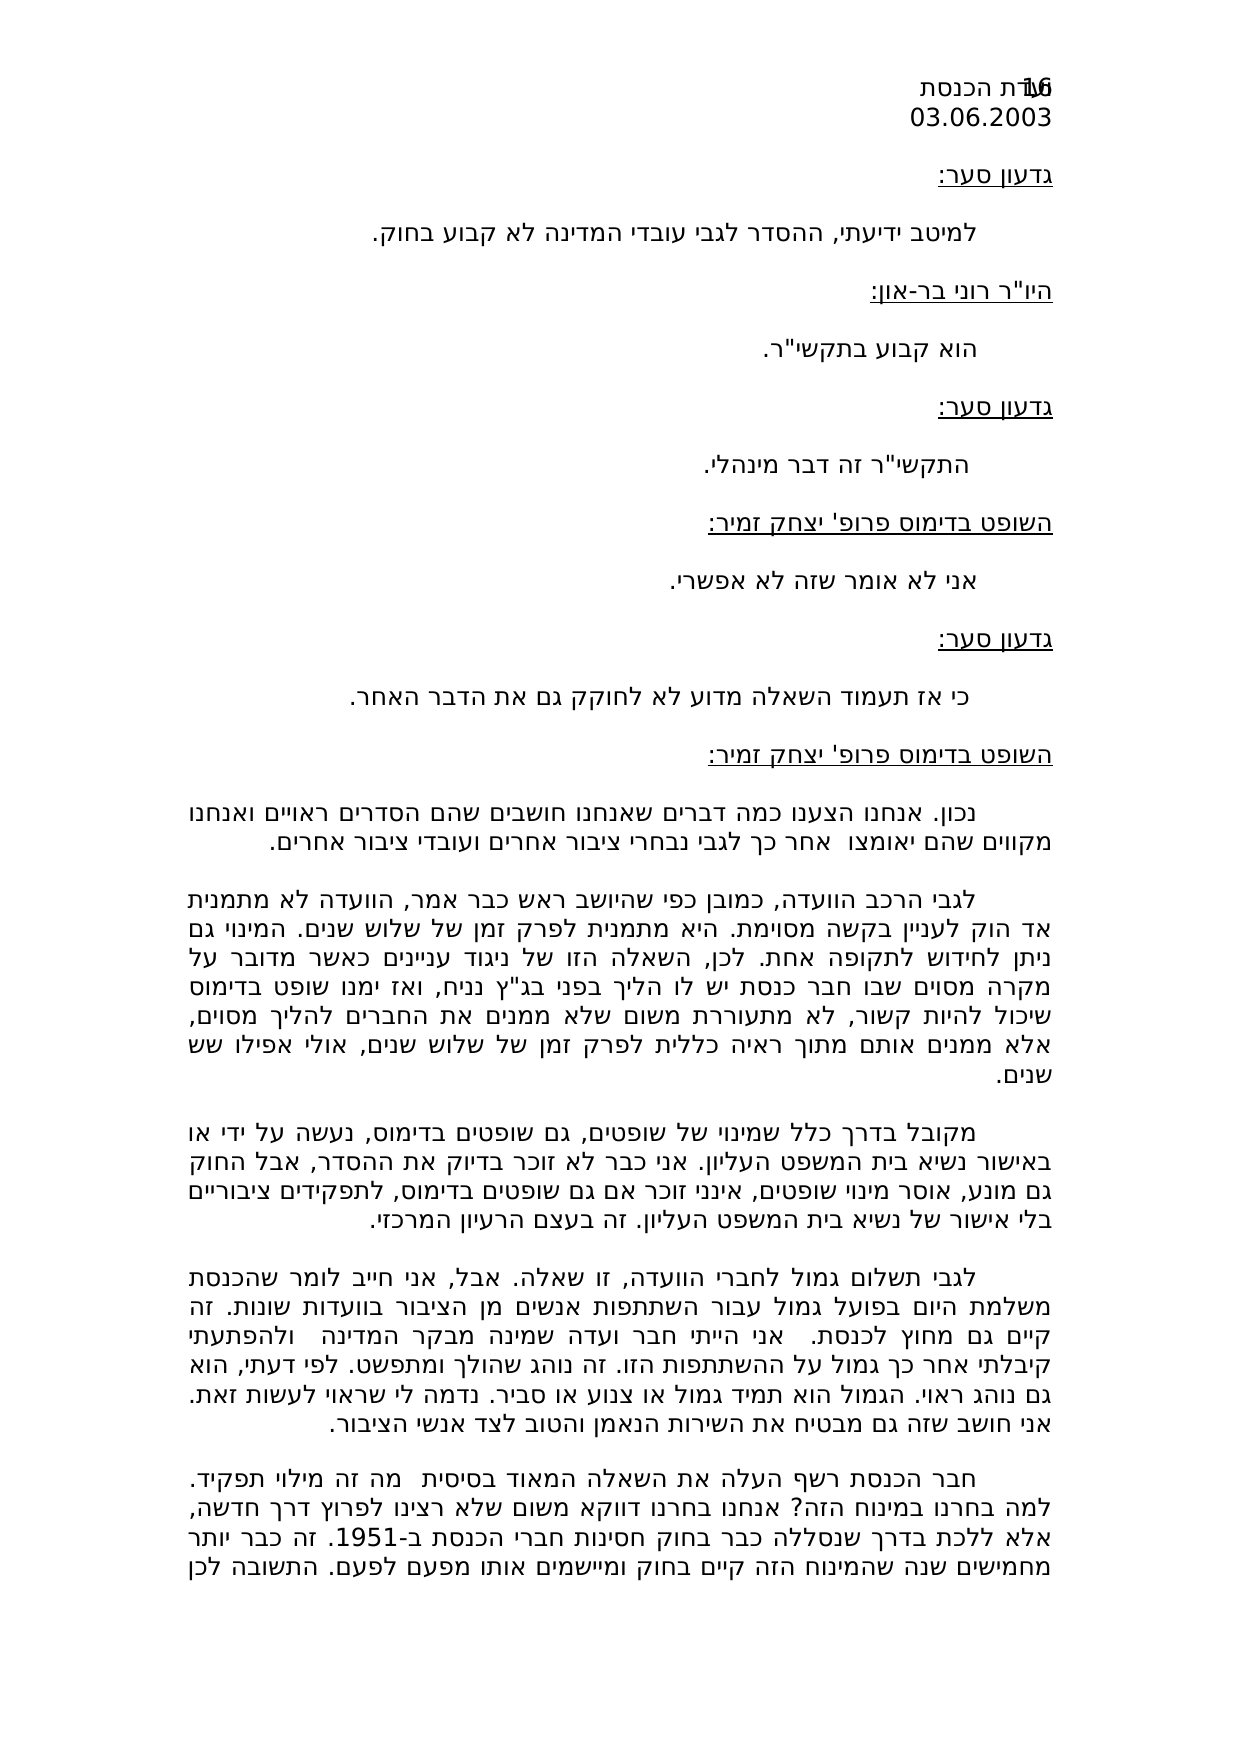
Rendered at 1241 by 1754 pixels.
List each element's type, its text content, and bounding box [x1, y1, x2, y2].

text גדעון סער: [187, 392, 1053, 421]
text התקשי"ר זה דבר מינהלי. [187, 450, 1053, 479]
text כי אז תעמוד השאלה מדוע לא לחוקק גם את הדבר האחר. [187, 682, 1053, 711]
text השופט בדימוס פרופ' יצחק זמיר: [187, 740, 1053, 769]
text גדעון סער: [187, 624, 1053, 653]
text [187, 1464, 1053, 1581]
text למיטב ידיעתי, ההסדר לגבי עובדי המדינה לא קבוע בחוק. [187, 218, 1053, 248]
text גדעון סער: [187, 161, 1053, 190]
text נכון. אנחנו הצענו כמה דברים שאנחנו חושבים שהם הסדרים ראויים ואנחנו מקווים שהם יאומצו אחר כך לגבי נבחרי ציבור אחרים ועובדי ציבור אחרים. [187, 798, 1053, 856]
text לגבי הרכב הוועדה, כמובן כפי שהיושב ראש כבר אמר, הוועדה לא מתמנית אד הוק לעניין בקשה מסוימת. היא מתמנית לפרק זמן של שלוש שנים. המינוי גם ניתן לחידוש לתקופה אחת. לכן, השאלה הזו של ניגוד עניינים כאשר מדובר על מקרה מסוים שבו חבר כנסת יש לו הליך בפני בג"ץ נניח, ואז ימנו שופט בדימוס שיכול להיות קשור, לא מתעוררת משום שלא ממנים את החברים להליך מסוים, אלא ממנים אותם מתוך ראיה כללית לפרק זמן של שלוש שנים, אולי אפילו שש שנים. [187, 885, 1053, 1089]
text השופט בדימוס פרופ' יצחק זמיר: [187, 508, 1053, 537]
text אני לא אומר שזה לא אפשרי. [187, 566, 1053, 595]
text הוא קבוע בתקשי"ר. [187, 334, 1053, 363]
text מקובל בדרך כלל שמינוי של שופטים, גם שופטים בדימוס, נעשה על ידי או באישור נשיא בית המשפט העליון. אני כבר לא זוכר בדיוק את ההסדר, אבל החוק גם מונע, אוסר מינוי שופטים, אינני זוכר אם גם שופטים בדימוס, לתפקידים ציבוריים בלי אישור של נשיא בית המשפט העליון. זה בעצם הרעיון המרכזי. [187, 1118, 1053, 1234]
text לגבי תשלום גמול לחברי הוועדה, זו שאלה. אבל, אני חייב לומר שהכנסת משלמת היום בפועל גמול עבור השתתפות אנשים מן הציבור בוועדות שונות. זה קיים גם מחוץ לכנסת. אני הייתי חבר ועדה שמינה מבקר המדינה ולהפתעתי קיבלתי אחר כך גמול על ההשתתפות הזו. זה נוהג שהולך ומתפשט. לפי דעתי, הוא גם נוהג ראוי. הגמול הוא תמיד גמול או צנוע או סביר. נדמה לי שראוי לעשות זאת. אני חושב שזה גם מבטיח את השירות הנאמן והטוב לצד אנשי הציבור. [187, 1263, 1053, 1438]
text היו"ר רוני בר-און: [187, 276, 1053, 306]
